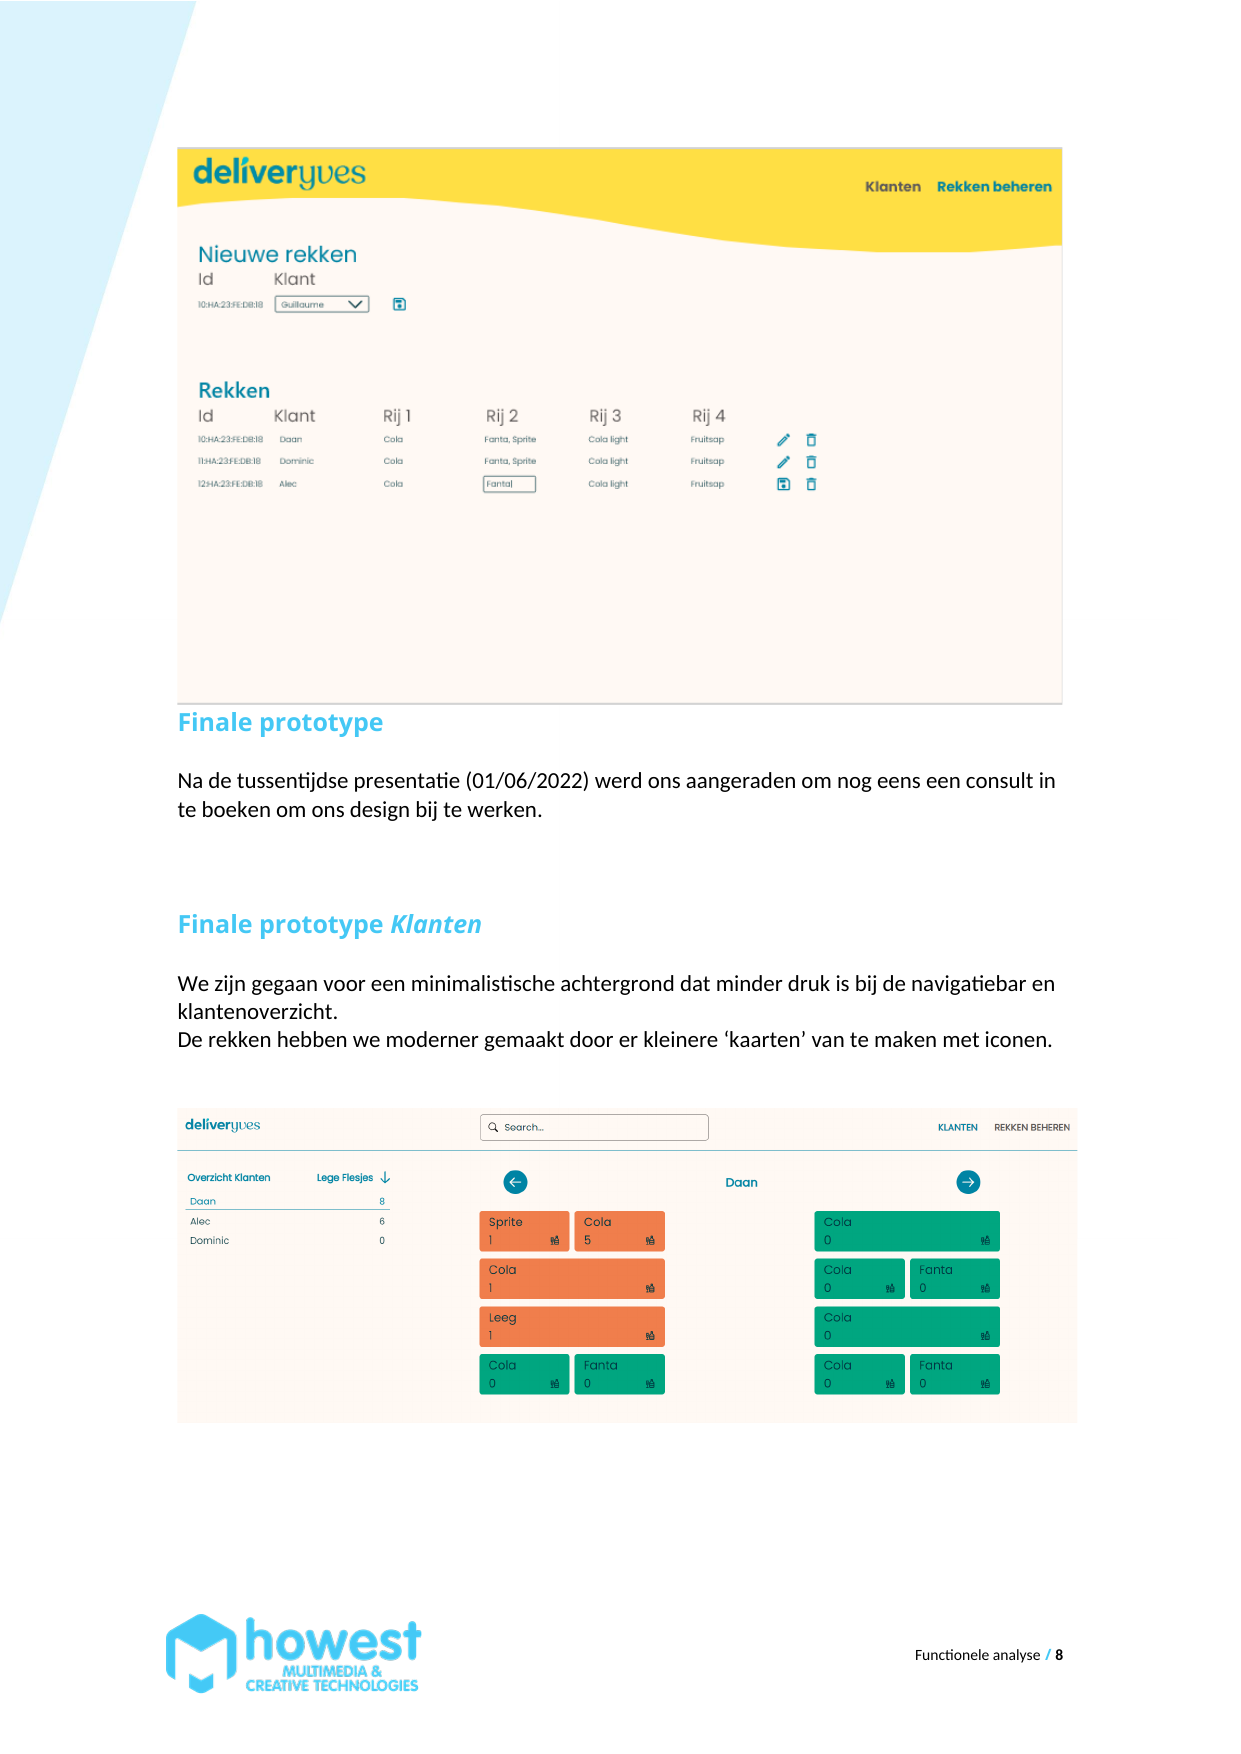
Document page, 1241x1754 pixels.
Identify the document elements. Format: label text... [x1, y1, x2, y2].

picture [0, 1, 1179, 1423]
subtitle Finale prototype Klanten [177, 907, 1063, 941]
picture [166, 1614, 422, 1694]
text We zijn gegaan voor een minimalistische achtergrond dat minder druk is bij de navigatiebar en klantenoverzicht. De rekken hebben we moderner gemaakt door er kleinere ‘kaarten’ van te maken met iconen. [177, 969, 1063, 1053]
text Na de tussentijdse presentatie (01/06/2022) werd ons aangeraden om nog eens een consult in te boeken om ons design bij te werken. [177, 767, 1063, 823]
subtitle Finale prototype [177, 705, 1063, 739]
